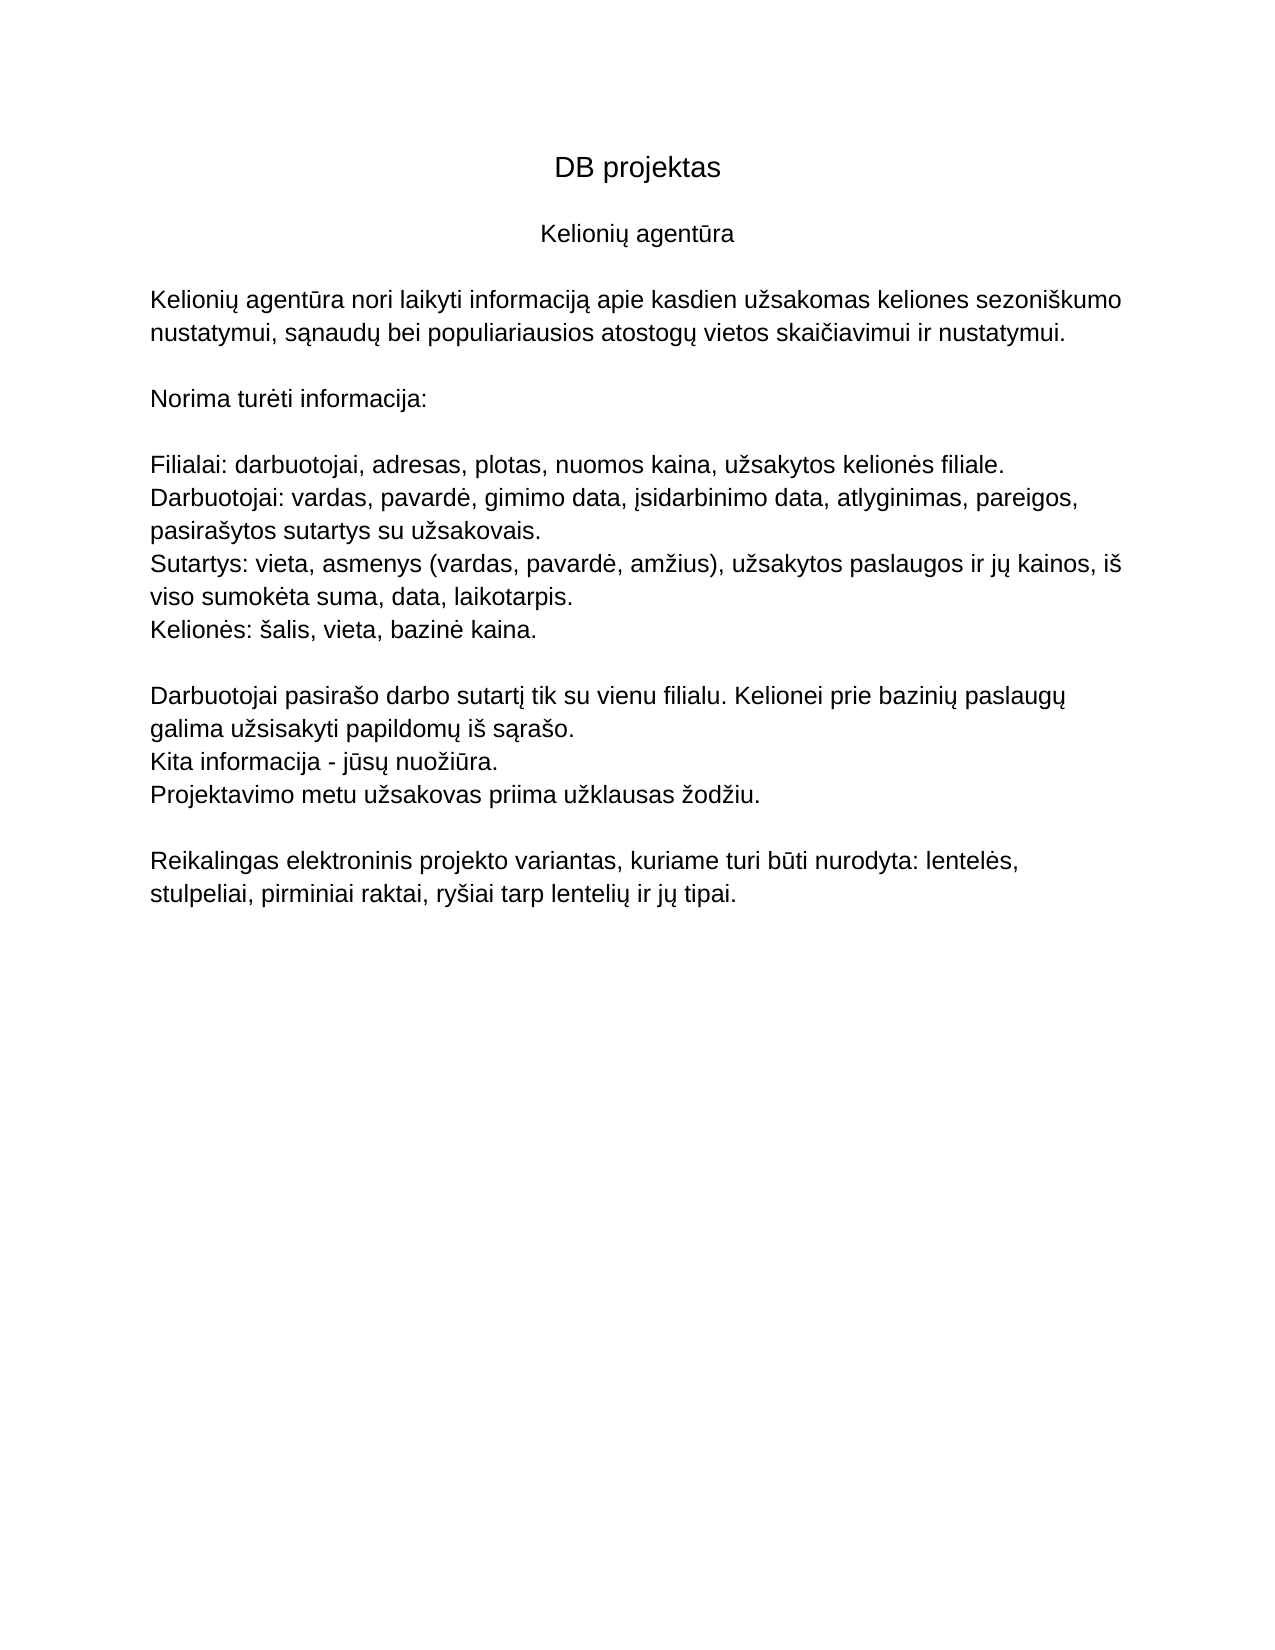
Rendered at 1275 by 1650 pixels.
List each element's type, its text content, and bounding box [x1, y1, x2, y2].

text Reikalingas elektroninis projekto variantas, kuriame turi būti nurodyta: lentelės, stulpeliai, pirminiai raktai, ryšiai tarp lentelių ir jų tipai. [150, 846, 1125, 908]
text Sutartys: vieta, asmenys (vardas, pavardė, amžius), užsakytos paslaugos ir jų kainos, iš viso sumokėta suma, data, laikotarpis. [150, 549, 1125, 611]
text Kelionių agentūra [150, 219, 1125, 247]
text Projektavimo metu užsakovas priima užklausas žodžiu. [150, 780, 1125, 809]
text Norima turėti informacija: [150, 384, 1125, 413]
text Darbuotojai: vardas, pavardė, gimimo data, įsidarbinimo data, atlyginimas, pareigos, pasirašytos sutartys su užsakovais. [150, 483, 1125, 545]
text DB projektas [150, 150, 1125, 183]
text Kelionių agentūra nori laikyti informaciją apie kasdien užsakomas keliones sezoniškumo nustatymui, sąnaudų bei populiariausios atostogų vietos skaičiavimui ir nustatymui. [150, 285, 1125, 347]
text Filialai: darbuotojai, adresas, plotas, nuomos kaina, užsakytos kelionės filiale. [150, 450, 1125, 479]
text Darbuotojai pasirašo darbo sutartį tik su vienu filialu. Kelionei prie bazinių paslaugų galima užsisakyti papildomų iš sąrašo. [150, 681, 1125, 743]
text Kelionės: šalis, vieta, bazinė kaina. [150, 615, 1125, 644]
text Kita informacija - jūsų nuožiūra. [150, 747, 1125, 776]
